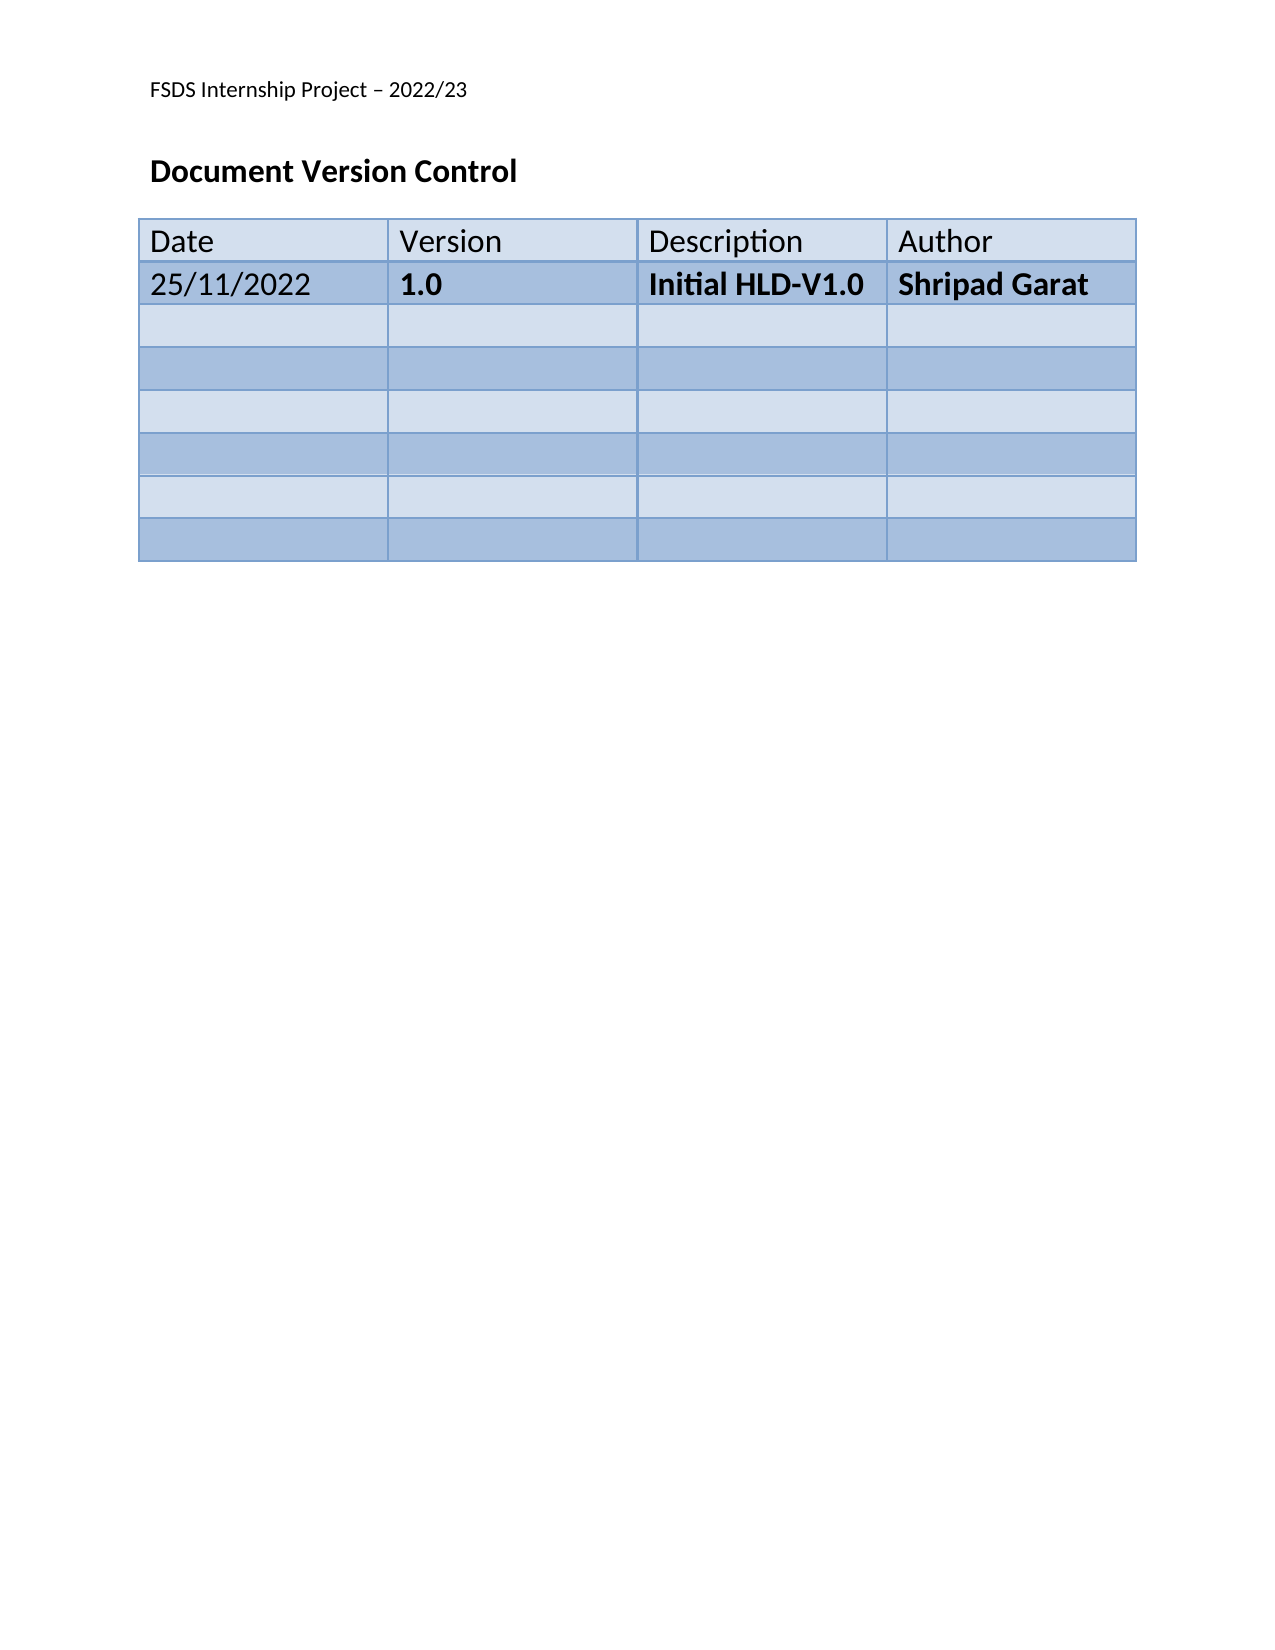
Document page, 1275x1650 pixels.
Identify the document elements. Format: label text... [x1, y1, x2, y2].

table_cell [389, 477, 636, 517]
table_cell [389, 348, 636, 389]
table_cell [888, 391, 1135, 432]
table_cell [888, 434, 1135, 474]
table_cell [639, 477, 886, 517]
table_cell [389, 519, 636, 560]
table_cell [639, 519, 886, 560]
table_cell Initial HLD-V1.0 [639, 263, 886, 303]
table_cell [140, 519, 387, 560]
table_cell [888, 477, 1135, 517]
table_cell [389, 305, 636, 346]
table_cell 1.0 [389, 263, 636, 303]
table_header Date [140, 220, 387, 260]
table_cell Shripad Garat [888, 263, 1135, 303]
table_header Version [389, 220, 636, 260]
table_cell [639, 348, 886, 389]
table_cell [888, 348, 1135, 389]
table_cell [389, 434, 636, 474]
table_cell [639, 434, 886, 474]
table_cell [140, 477, 387, 517]
table_cell [389, 391, 636, 432]
table_cell [639, 391, 886, 432]
table_cell [140, 348, 387, 389]
table_cell [888, 519, 1135, 560]
table_cell [888, 305, 1135, 346]
table_cell [639, 305, 886, 346]
table_cell [140, 391, 387, 432]
table_header Description [639, 220, 886, 260]
table_cell [140, 434, 387, 474]
text Document Version Control [150, 150, 1125, 191]
table_header Author [888, 220, 1135, 260]
table_cell [140, 305, 387, 346]
table_cell 25/11/2022 [140, 263, 387, 303]
